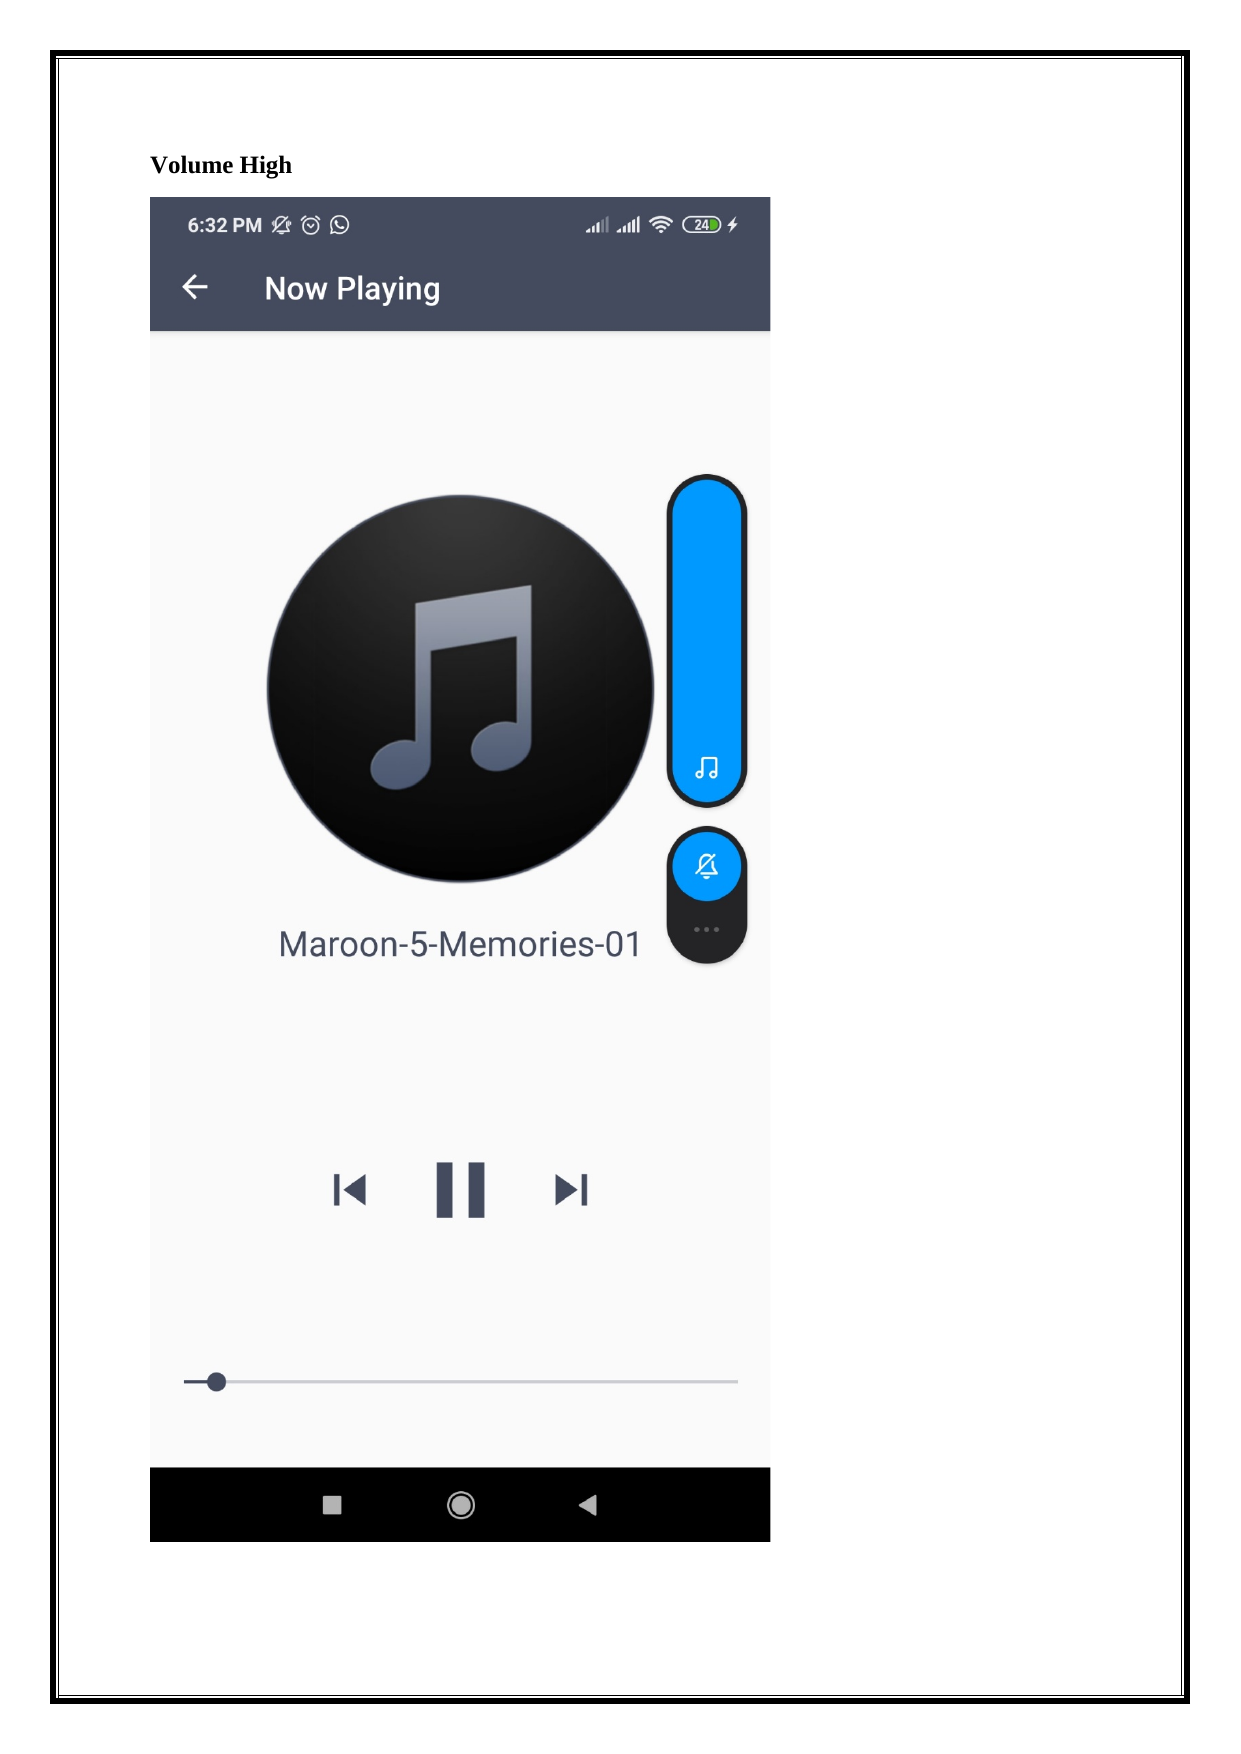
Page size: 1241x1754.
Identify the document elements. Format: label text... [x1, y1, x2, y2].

text Volume High [150, 150, 1090, 179]
picture [150, 197, 771, 1542]
